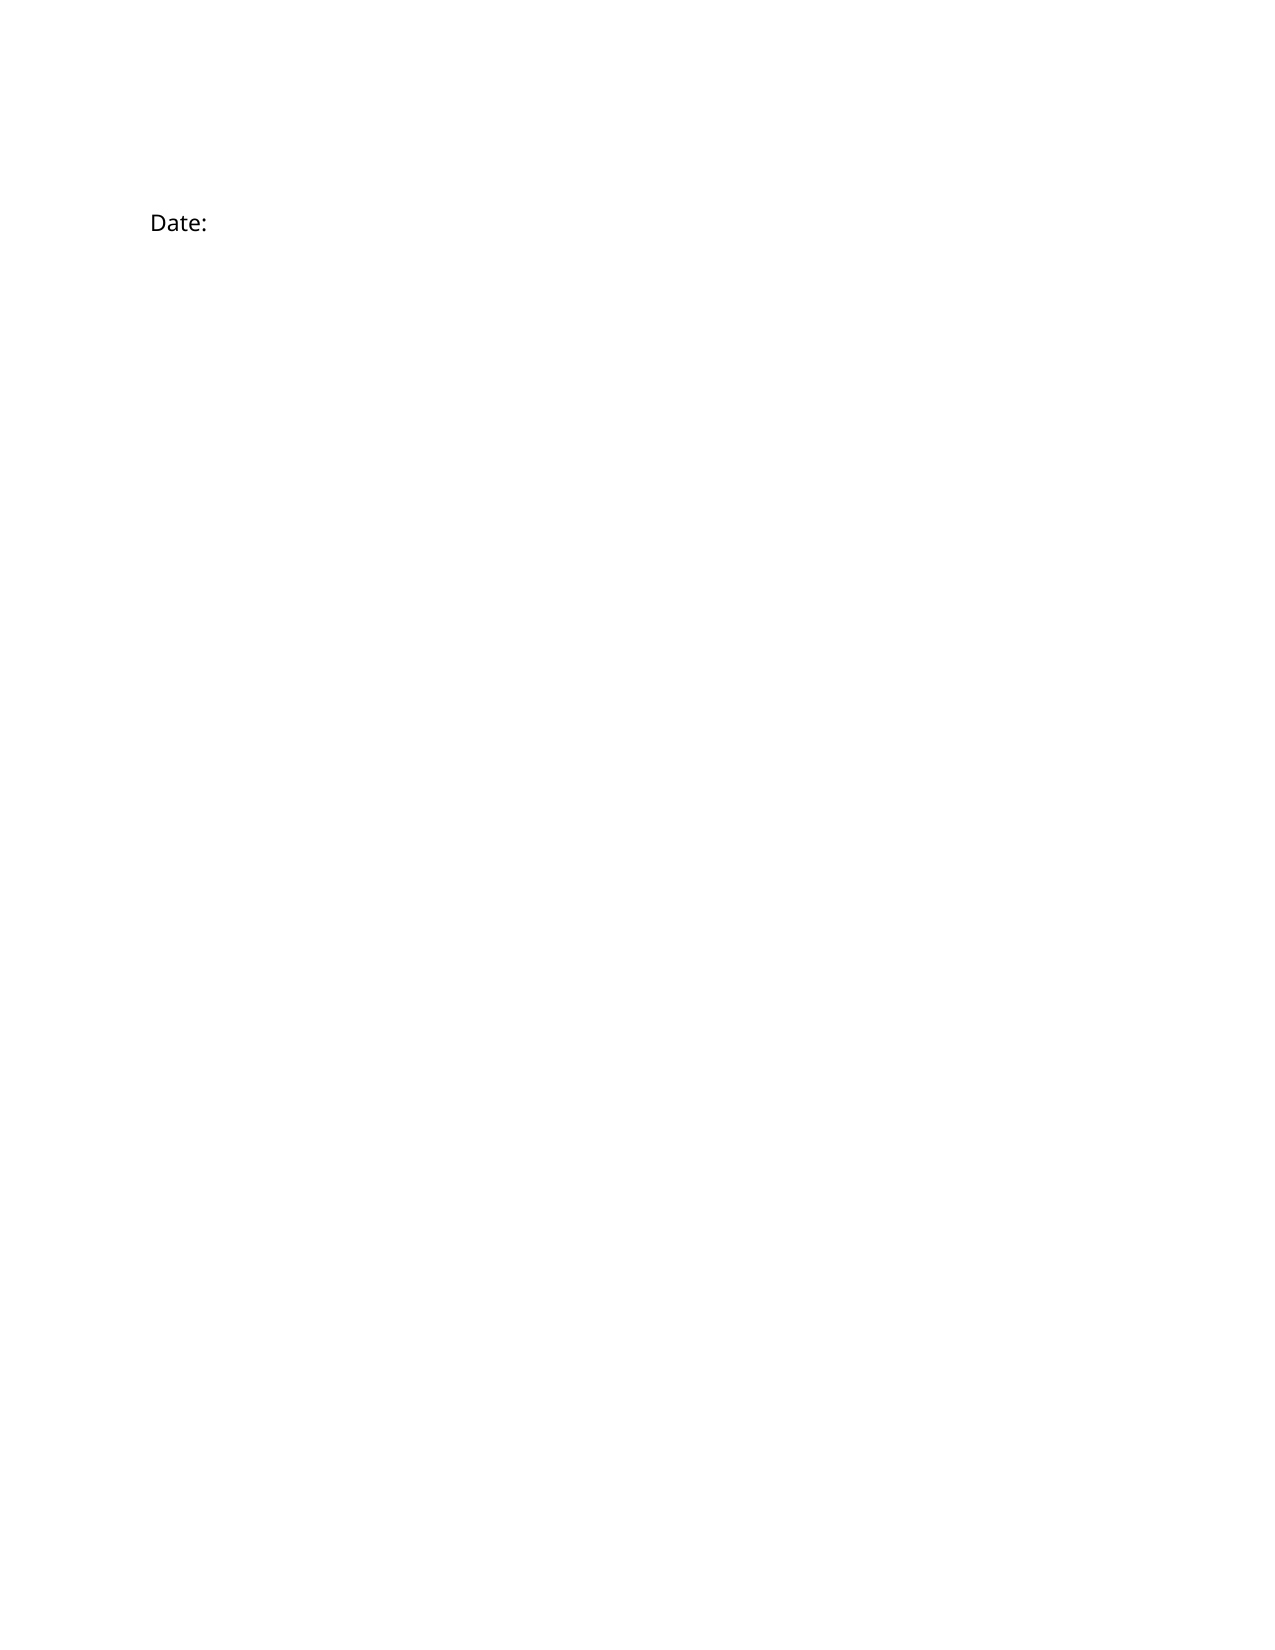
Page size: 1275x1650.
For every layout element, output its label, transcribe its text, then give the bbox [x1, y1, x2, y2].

text Date: [150, 207, 1125, 238]
